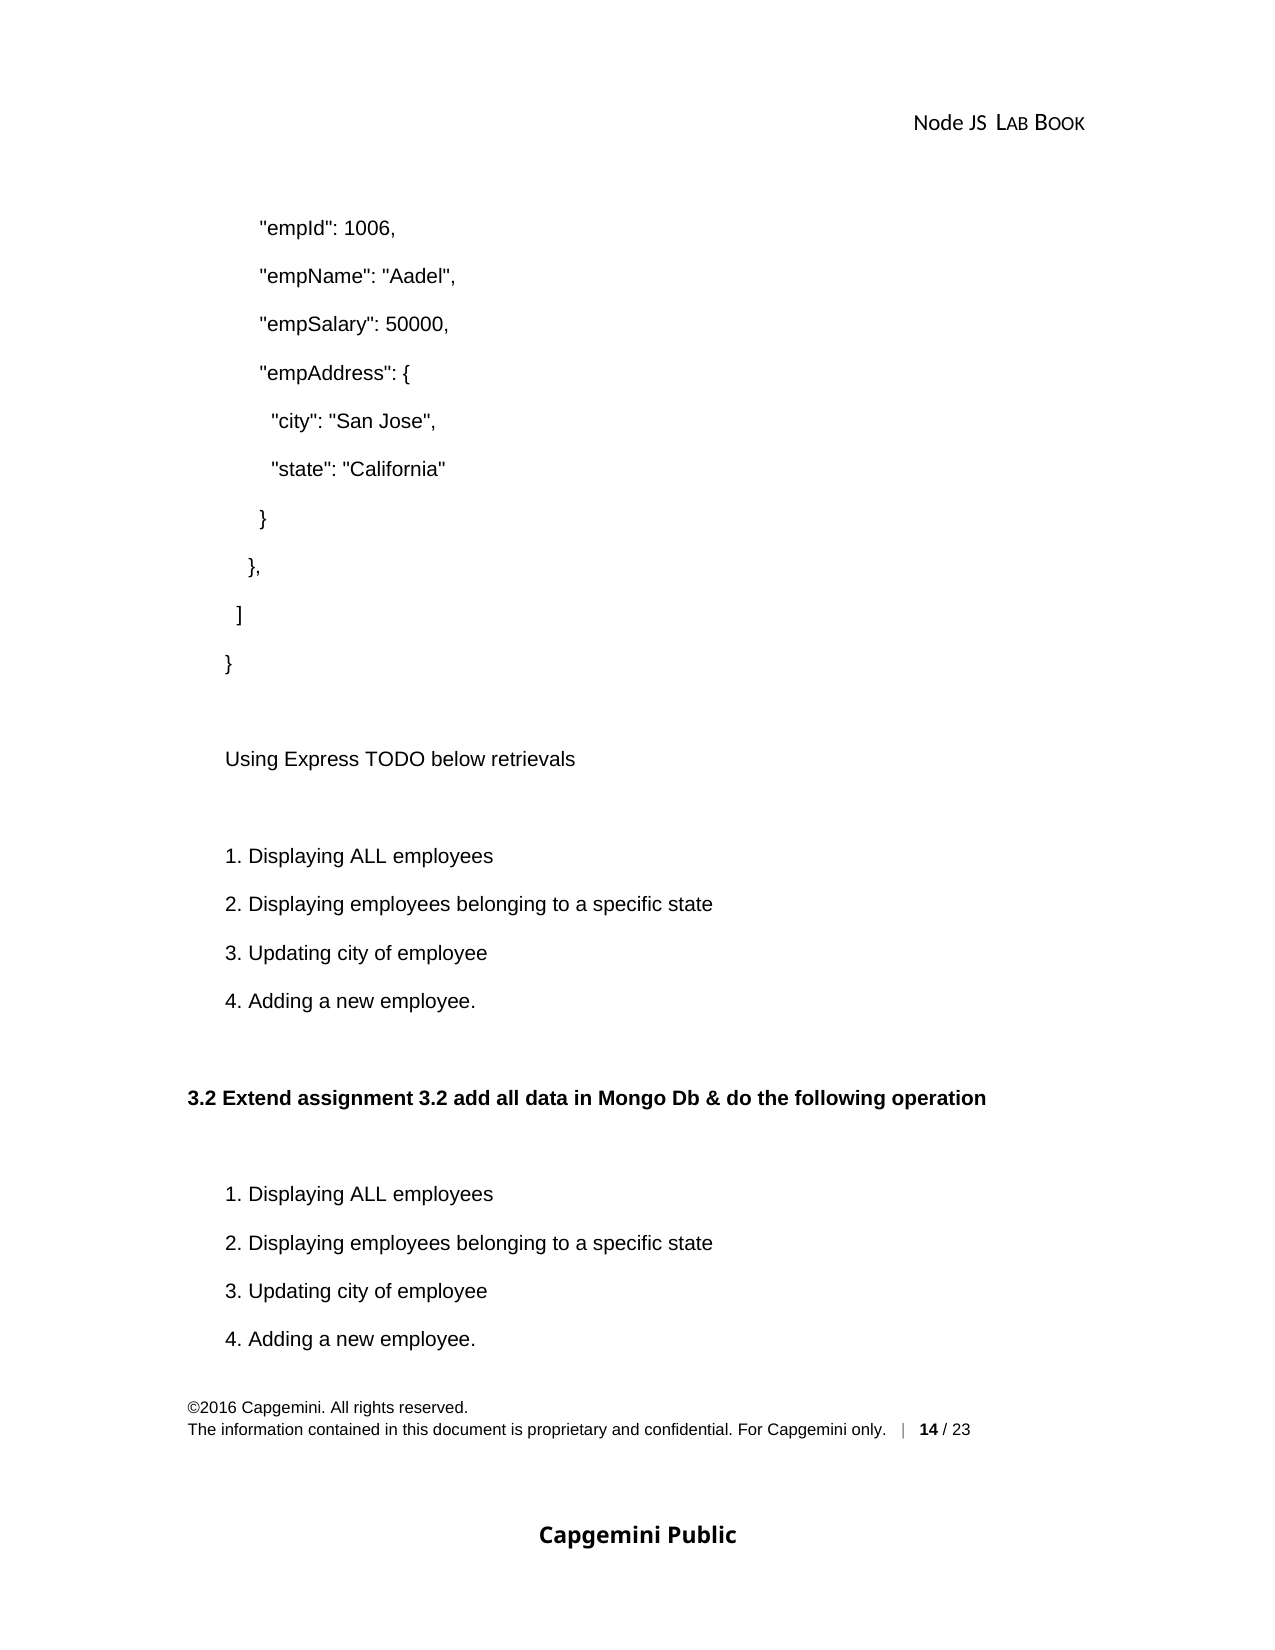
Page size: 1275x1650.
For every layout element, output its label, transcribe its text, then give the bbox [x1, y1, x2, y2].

text Using Express TODO below retrievals [225, 747, 1087, 771]
text }, [225, 554, 1087, 578]
text "empSalary": 50000, [225, 312, 1087, 336]
text "state": "California" [225, 457, 1087, 481]
text 4. Adding a new employee. [225, 989, 1087, 1013]
text "empId": 1006, [225, 215, 1087, 239]
text 3. Updating city of employee [225, 940, 1087, 964]
text "empAddress": { [225, 360, 1087, 384]
text "empName": "Aadel", [225, 264, 1087, 288]
text } [225, 650, 1087, 674]
text 1. Displaying ALL employees [225, 1182, 1087, 1206]
text 2. Displaying employees belonging to a specific state [225, 1230, 1087, 1254]
text ] [225, 602, 1087, 626]
text 3. Updating city of employee [225, 1279, 1087, 1303]
text 1. Displaying ALL employees [225, 844, 1087, 868]
text } [225, 505, 1087, 529]
text "city": "San Jose", [225, 409, 1087, 433]
text 4. Adding a new employee. [225, 1327, 1087, 1351]
text 2. Displaying employees belonging to a specific state [225, 892, 1087, 916]
text 3.2 Extend assignment 3.2 add all data in Mongo Db & do the following operation [187, 1085, 1087, 1109]
